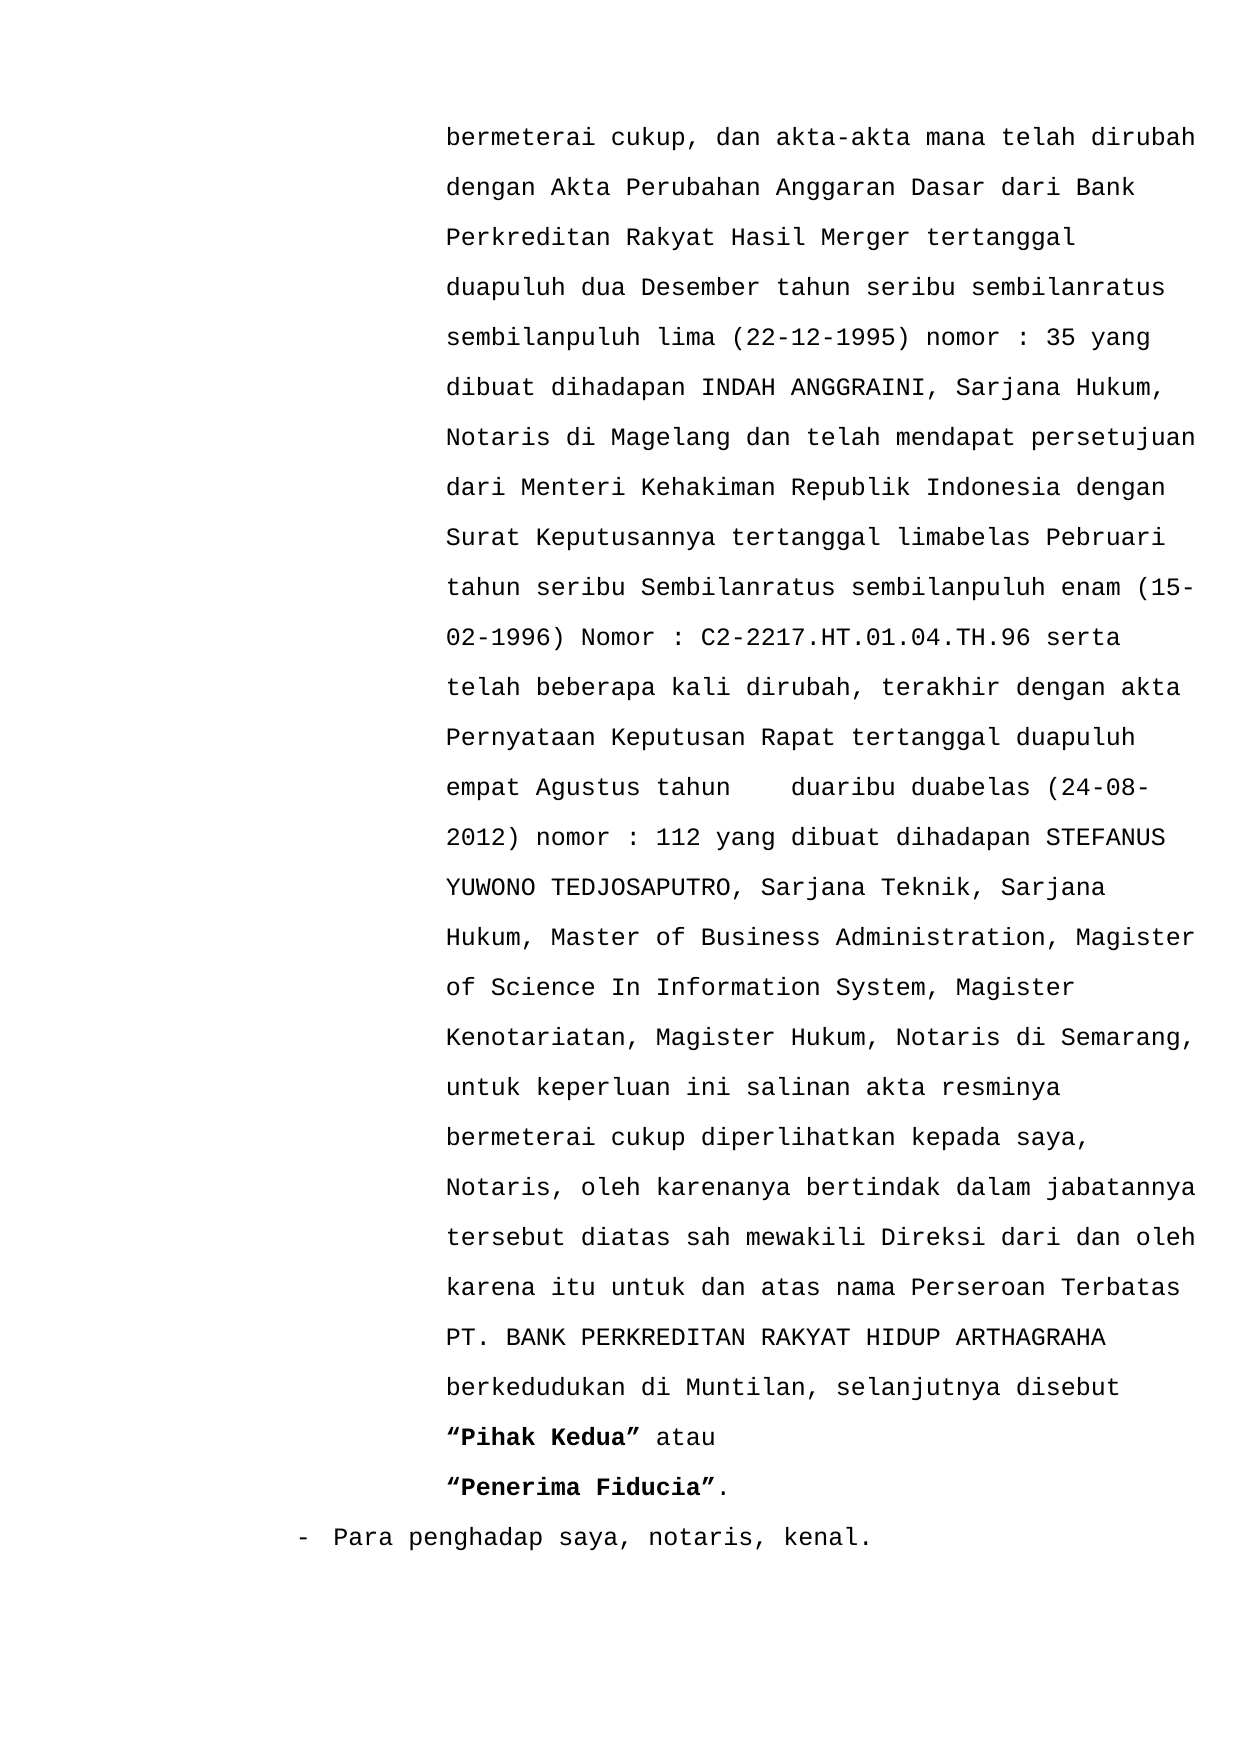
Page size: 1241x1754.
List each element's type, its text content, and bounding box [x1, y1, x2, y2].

text “Penerima Fiducia”. [446, 1455, 1203, 1505]
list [408, 105, 1203, 1455]
list Para penghadap saya, notaris, kenal. [296, 1505, 1203, 1555]
